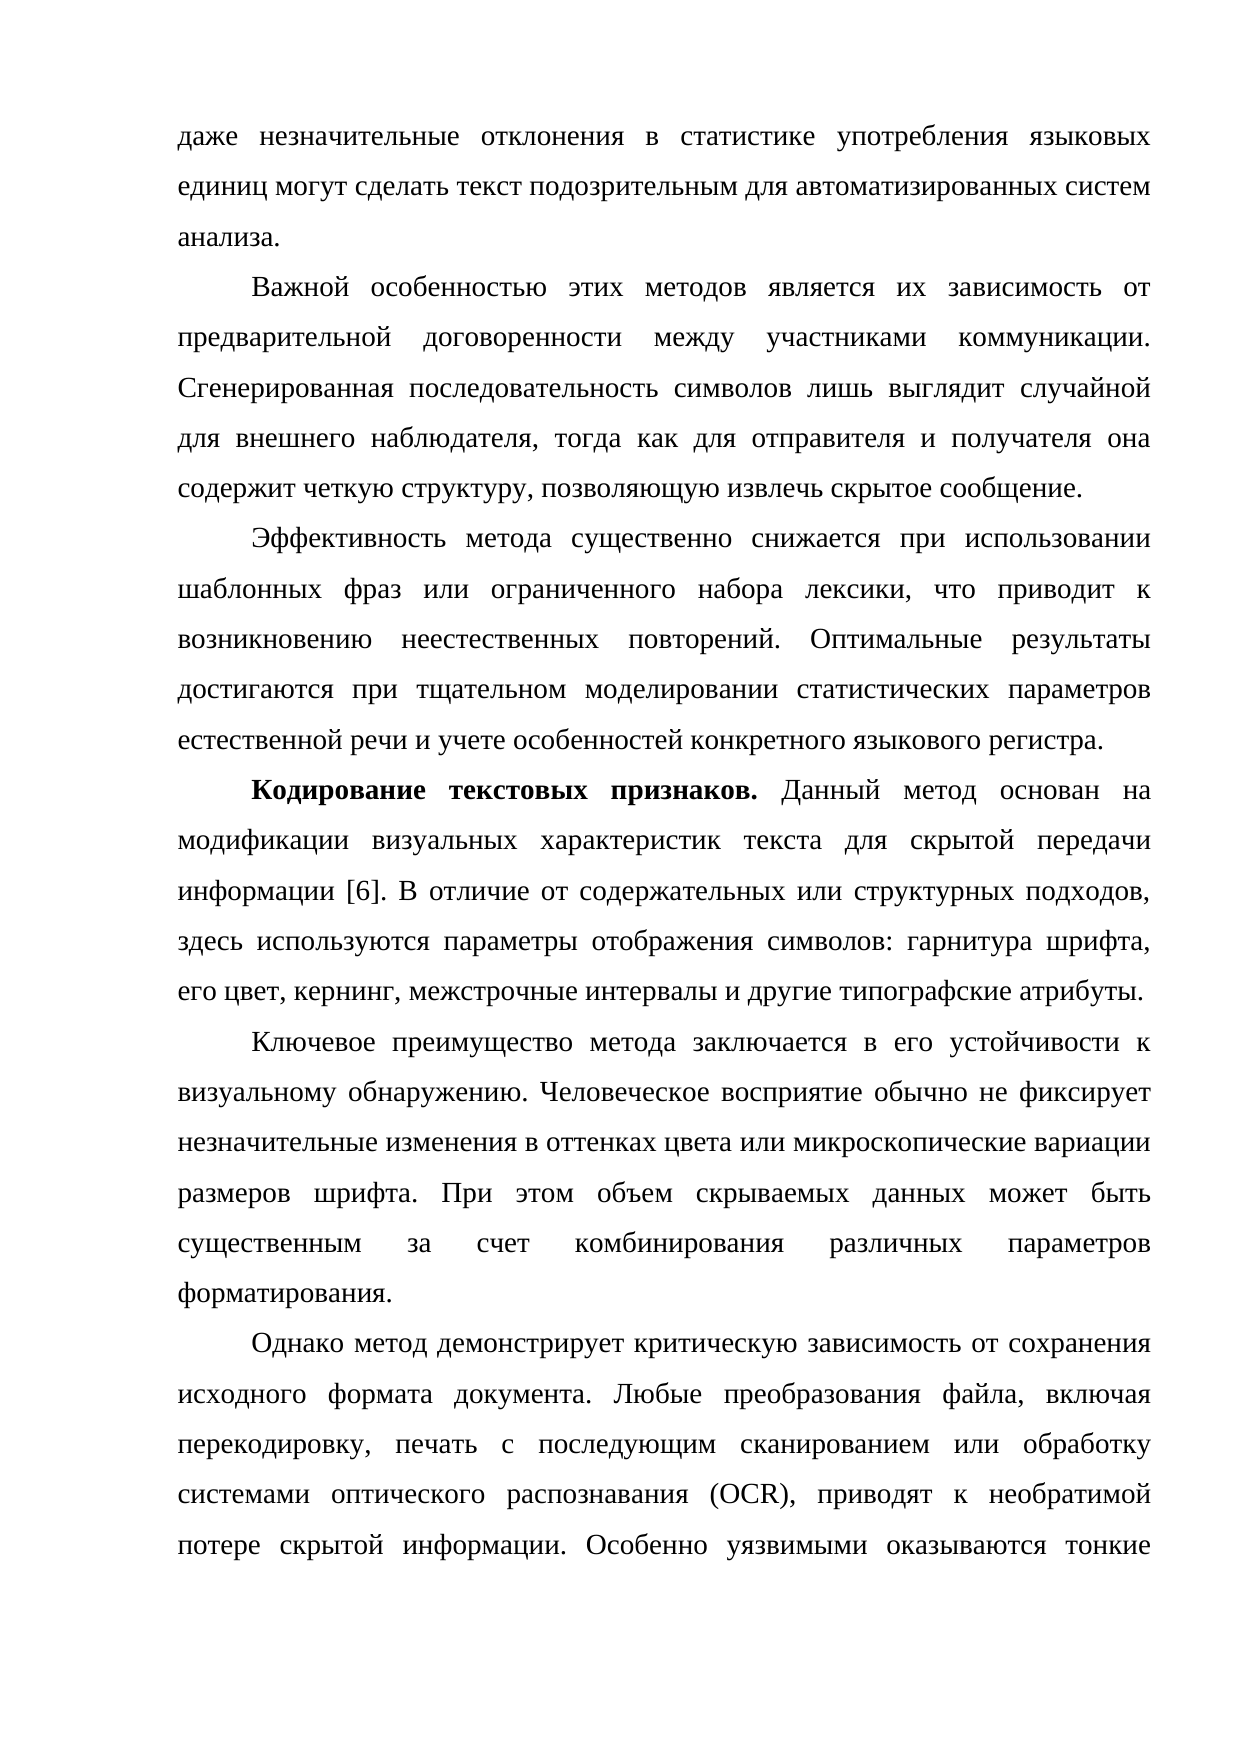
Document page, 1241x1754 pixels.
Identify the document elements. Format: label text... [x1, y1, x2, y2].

text Эффективность метода существенно снижается при использовании шаблонных фраз или ограниченного набора лексики, что приводит к возникновению неестественных повторений. Оптимальные результаты достигаются при тщательном моделировании статистических параметров естественной речи и учете особенностей конкретного языкового регистра. [177, 521, 1152, 755]
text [177, 118, 1152, 252]
text Ключевое преимущество метода заключается в его устойчивости к визуальному обнаружению. Человеческое восприятие обычно не фиксирует незначительные изменения в оттенках цвета или микроскопические вариации размеров шрифта. При этом объем скрываемых данных может быть существенным за счет комбинирования различных параметров форматирования. [177, 1024, 1152, 1309]
text Важной особенностью этих методов является их зависимость от предварительной договоренности между участниками коммуникации. Сгенерированная последовательность символов лишь выглядит случайной для внешнего наблюдателя, тогда как для отправителя и получателя она содержит четкую структуру, позволяющую извлечь скрытое сообщение. [177, 269, 1152, 504]
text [177, 1326, 1152, 1560]
text Кодирование текстовых признаков. Данный метод основан на модификации визуальных характеристик текста для скрытой передачи информации [6]. В отличие от содержательных или структурных подходов, здесь используются параметры отображения символов: гарнитура шрифта, его цвет, кернинг, межстрочные интервалы и другие типографские атрибуты. [177, 772, 1152, 1007]
